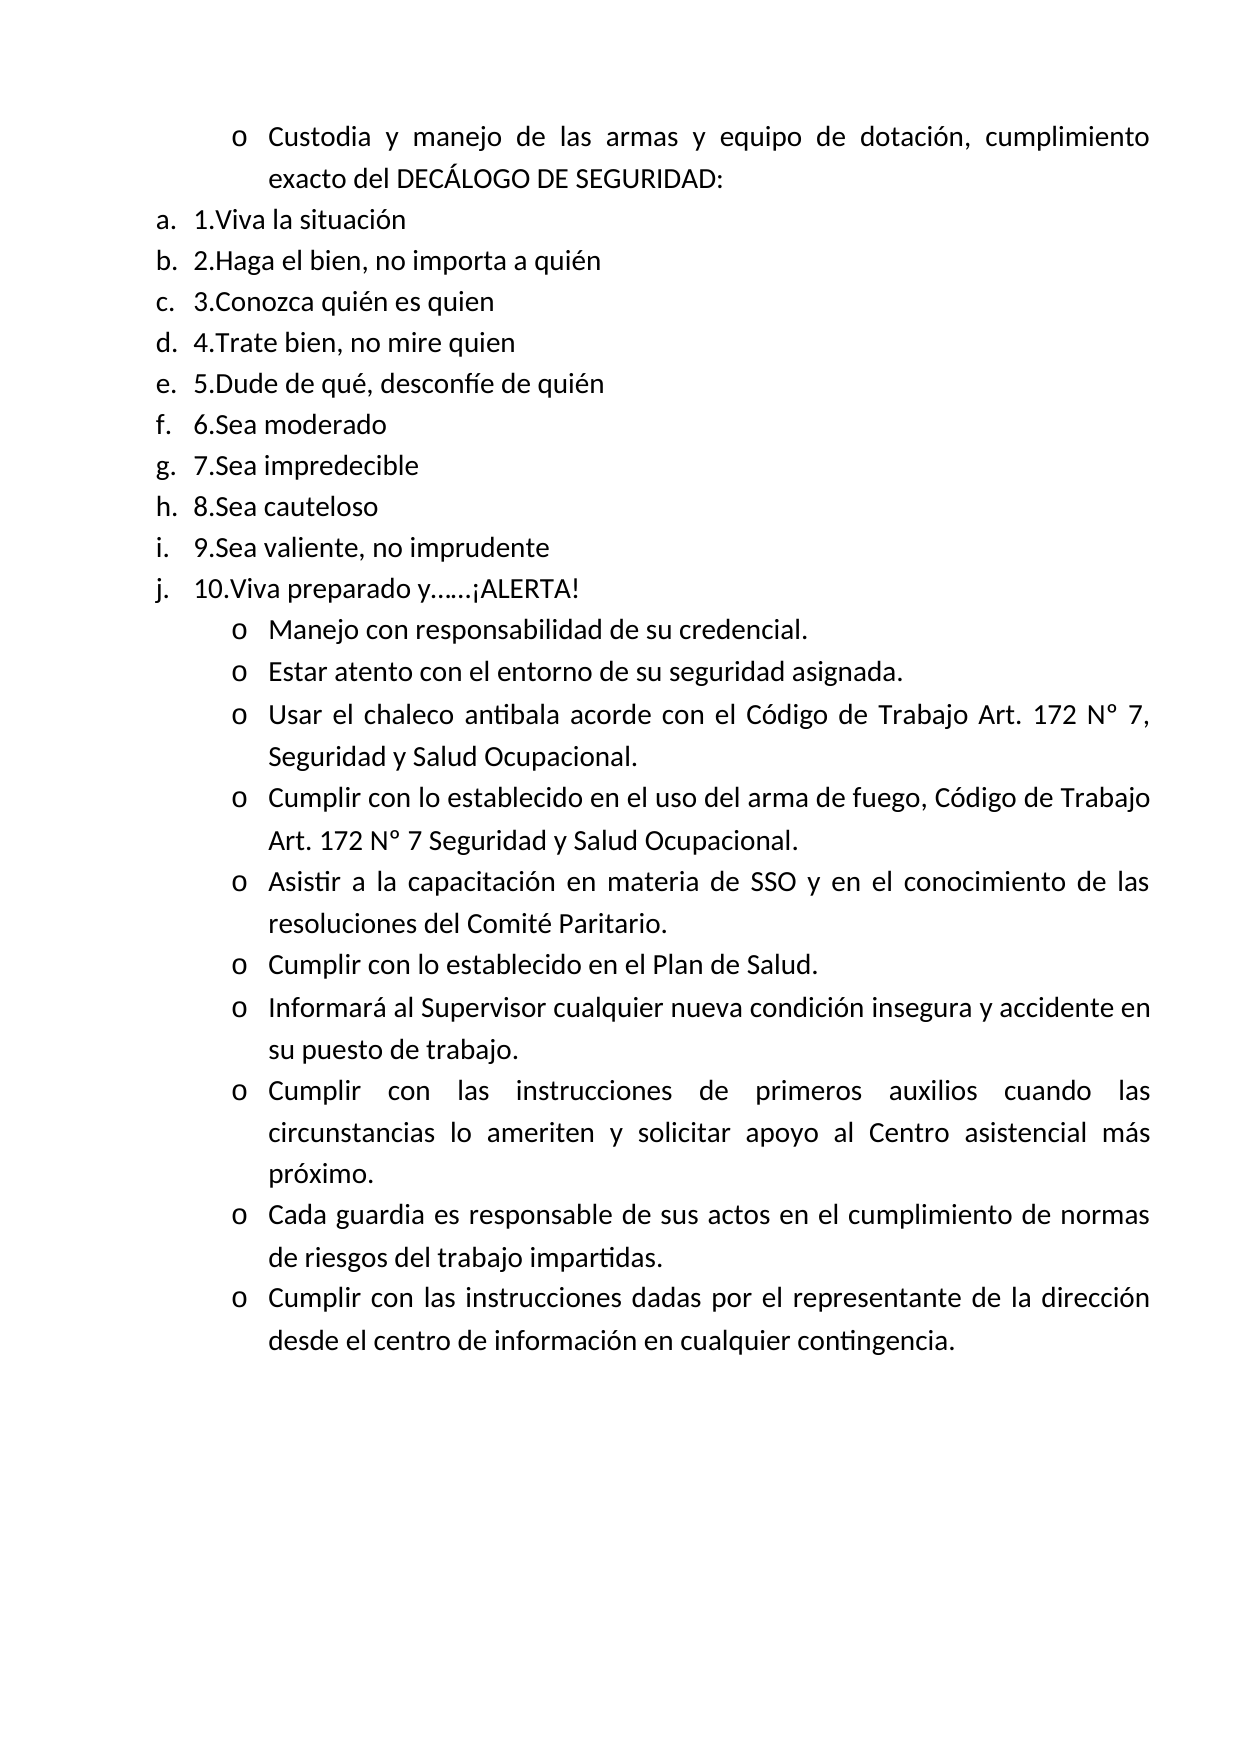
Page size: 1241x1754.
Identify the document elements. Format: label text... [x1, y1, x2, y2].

list 9.Sea valiente, no imprudente [156, 529, 1152, 564]
list 1.Viva la situación [156, 201, 1152, 237]
list 8.Sea cauteloso [156, 488, 1152, 524]
list Cumplir con lo establecido en el Plan de Salud. [231, 946, 1152, 983]
list 6.Sea moderado [156, 406, 1152, 442]
list 5.Dude de qué, desconfíe de quién [156, 365, 1152, 401]
list Cada guardia es responsable de sus actos en el cumplimiento de normas de riesgos del trabajo impartidas. [231, 1196, 1152, 1274]
list Estar atento con el entorno de su seguridad asignada. [231, 653, 1152, 691]
list 3.Conozca quién es quien [156, 283, 1152, 319]
list Manejo con responsabilidad de su credencial. [231, 611, 1152, 648]
list 2.Haga el bien, no importa a quién [156, 242, 1152, 278]
list Custodia y manejo de las armas y equipo de dotación, cumplimiento exacto del DECÁLOGO DE SEGURIDAD: [231, 118, 1152, 196]
list Usar el chaleco antibala acorde con el Código de Trabajo Art. 172 Nº 7, Seguridad y Salud Ocupacional. [231, 696, 1152, 774]
list Cumplir con las instrucciones dadas por el representante de la dirección desde el centro de información en cualquier contingencia. [231, 1279, 1152, 1358]
list Asistir a la capacitación en materia de SSO y en el conocimiento de las resoluciones del Comité Paritario. [231, 863, 1152, 941]
list Cumplir con las instrucciones de primeros auxilios cuando las circunstancias lo ameriten y solicitar apoyo al Centro asistencial más próximo. [231, 1072, 1152, 1191]
list 7.Sea impredecible [156, 447, 1152, 483]
list 4.Trate bien, no mire quien [156, 324, 1152, 360]
list Informará al Supervisor cualquier nueva condición insegura y accidente en su puesto de trabajo. [231, 989, 1152, 1067]
list 10.Viva preparado y……¡ALERTA! [156, 570, 1152, 606]
list Cumplir con lo establecido en el uso del arma de fuego, Código de Trabajo Art. 172 Nº 7 Seguridad y Salud Ocupacional. [231, 779, 1152, 857]
